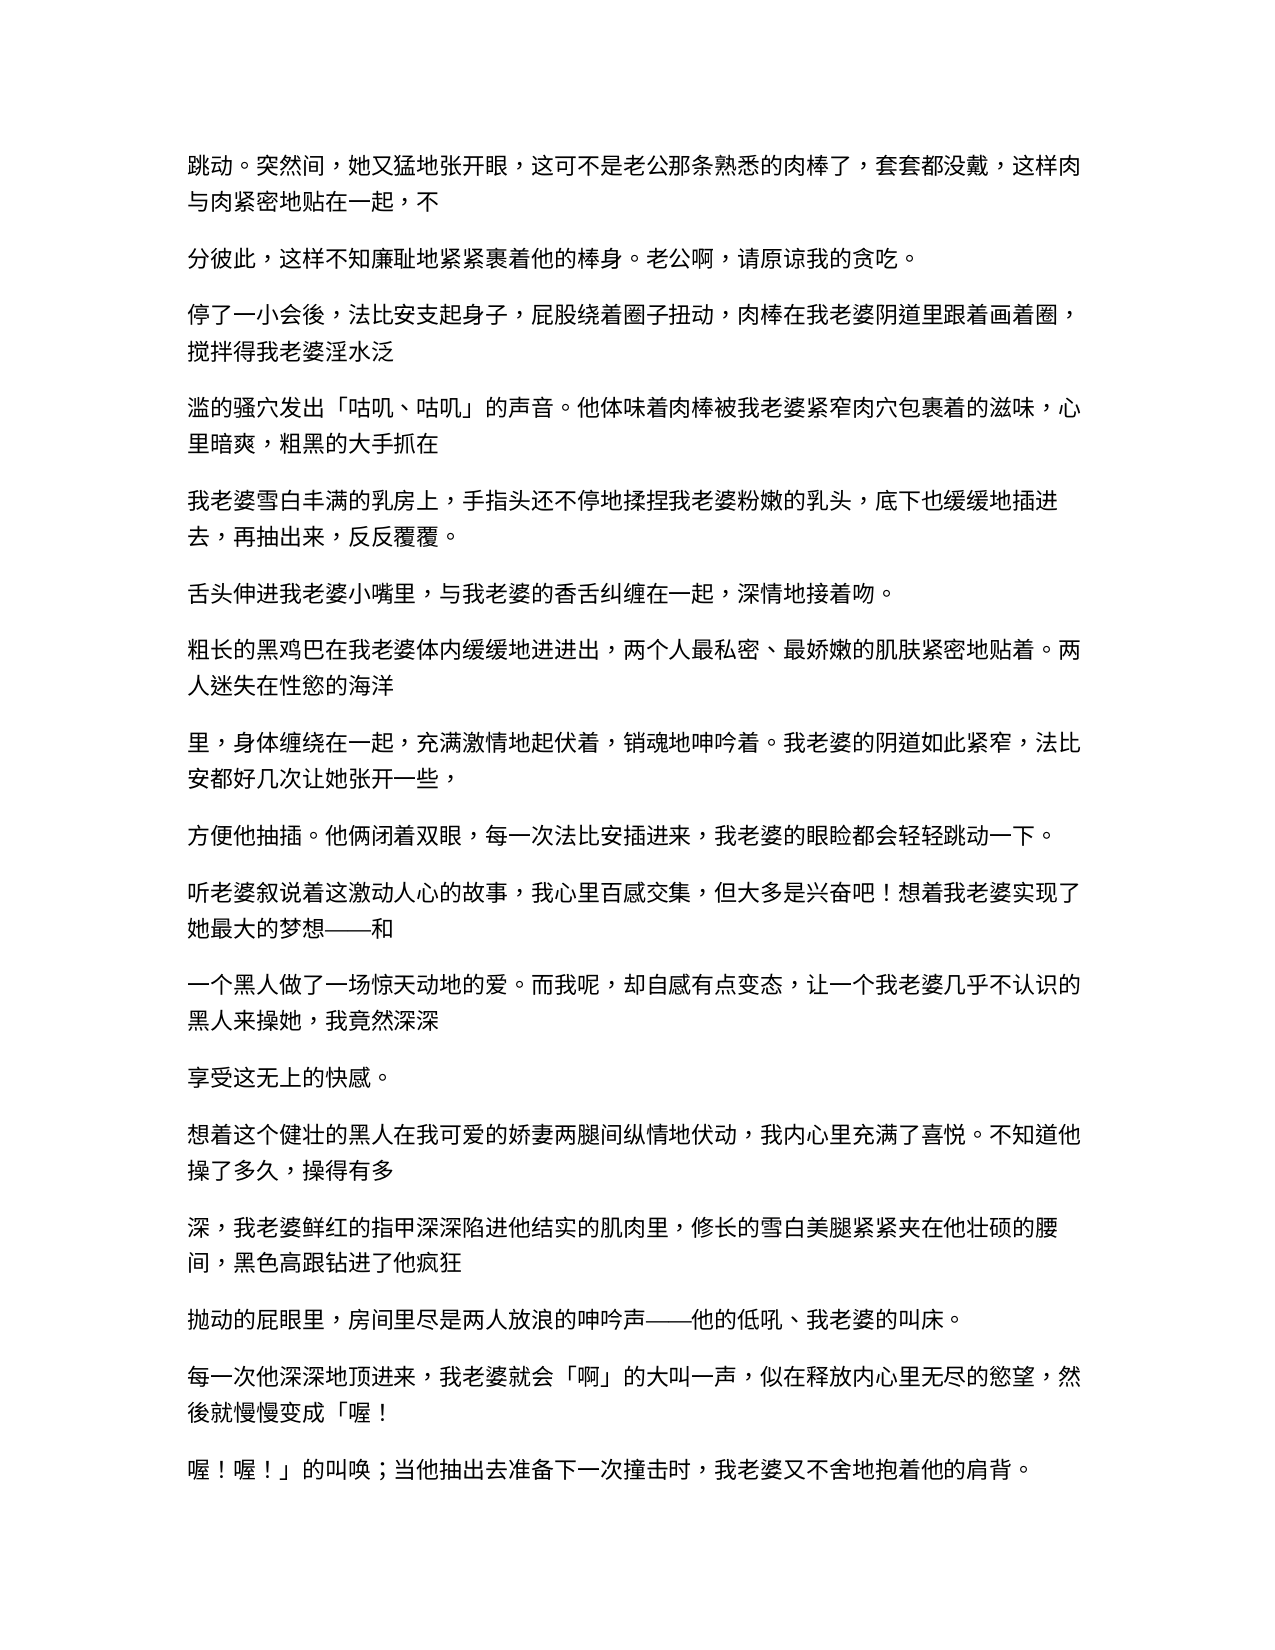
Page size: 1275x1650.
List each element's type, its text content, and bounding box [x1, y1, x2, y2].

text 跳动。突然间，她又猛地张开眼，这可不是老公那条熟悉的肉棒了，套套都没戴，这样肉与肉紧密地贴在一起，不 [187, 150, 1087, 217]
text 听老婆叙说着这激动人心的故事，我心里百感交集，但大多是兴奋吧！想着我老婆实现了她最大的梦想——和 [187, 877, 1087, 944]
text 深，我老婆鲜红的指甲深深陷进他结实的肌肉里，修长的雪白美腿紧紧夹在他壮硕的腰间，黑色高跟钻进了他疯狂 [187, 1211, 1087, 1279]
text 分彼此，这样不知廉耻地紧紧裹着他的棒身。老公啊，请原谅我的贪吃。 [187, 243, 1087, 274]
text 舌头伸进我老婆小嘴里，与我老婆的香舌纠缠在一起，深情地接着吻。 [187, 578, 1087, 609]
text 享受这无上的快感。 [187, 1062, 1087, 1093]
text 一个黑人做了一场惊天动地的爱。而我呢，却自感有点变态，让一个我老婆几乎不认识的黑人来操她，我竟然深深 [187, 969, 1087, 1036]
text 抛动的屁眼里，房间里尽是两人放浪的呻吟声——他的低吼、我老婆的叫床。 [187, 1304, 1087, 1335]
text 滥的骚穴发出「咕叽、咕叽」的声音。他体味着肉棒被我老婆紧窄肉穴包裹着的滋味，心里暗爽，粗黑的大手抓在 [187, 392, 1087, 459]
text 里，身体缠绕在一起，充满激情地起伏着，销魂地呻吟着。我老婆的阴道如此紧窄，法比安都好几次让她张开一些， [187, 727, 1087, 794]
text 喔！喔！」的叫唤；当他抽出去准备下一次撞击时，我老婆又不舍地抱着他的肩背。 [187, 1454, 1087, 1485]
text 我老婆雪白丰满的乳房上，手指头还不停地揉捏我老婆粉嫩的乳头，底下也缓缓地插进去，再抽出来，反反覆覆。 [187, 485, 1087, 552]
text 每一次他深深地顶进来，我老婆就会「啊」的大叫一声，似在释放内心里无尽的慾望，然後就慢慢变成「喔！ [187, 1361, 1087, 1428]
text 粗长的黑鸡巴在我老婆体内缓缓地进进出，两个人最私密、最娇嫩的肌肤紧密地贴着。两人迷失在性慾的海洋 [187, 634, 1087, 702]
text 停了一小会後，法比安支起身子，屁股绕着圈子扭动，肉棒在我老婆阴道里跟着画着圈，搅拌得我老婆淫水泛 [187, 299, 1087, 367]
text 想着这个健壮的黑人在我可爱的娇妻两腿间纵情地伏动，我内心里充满了喜悦。不知道他操了多久，操得有多 [187, 1119, 1087, 1186]
text 方便他抽插。他俩闭着双眼，每一次法比安插进来，我老婆的眼睑都会轻轻跳动一下。 [187, 820, 1087, 851]
